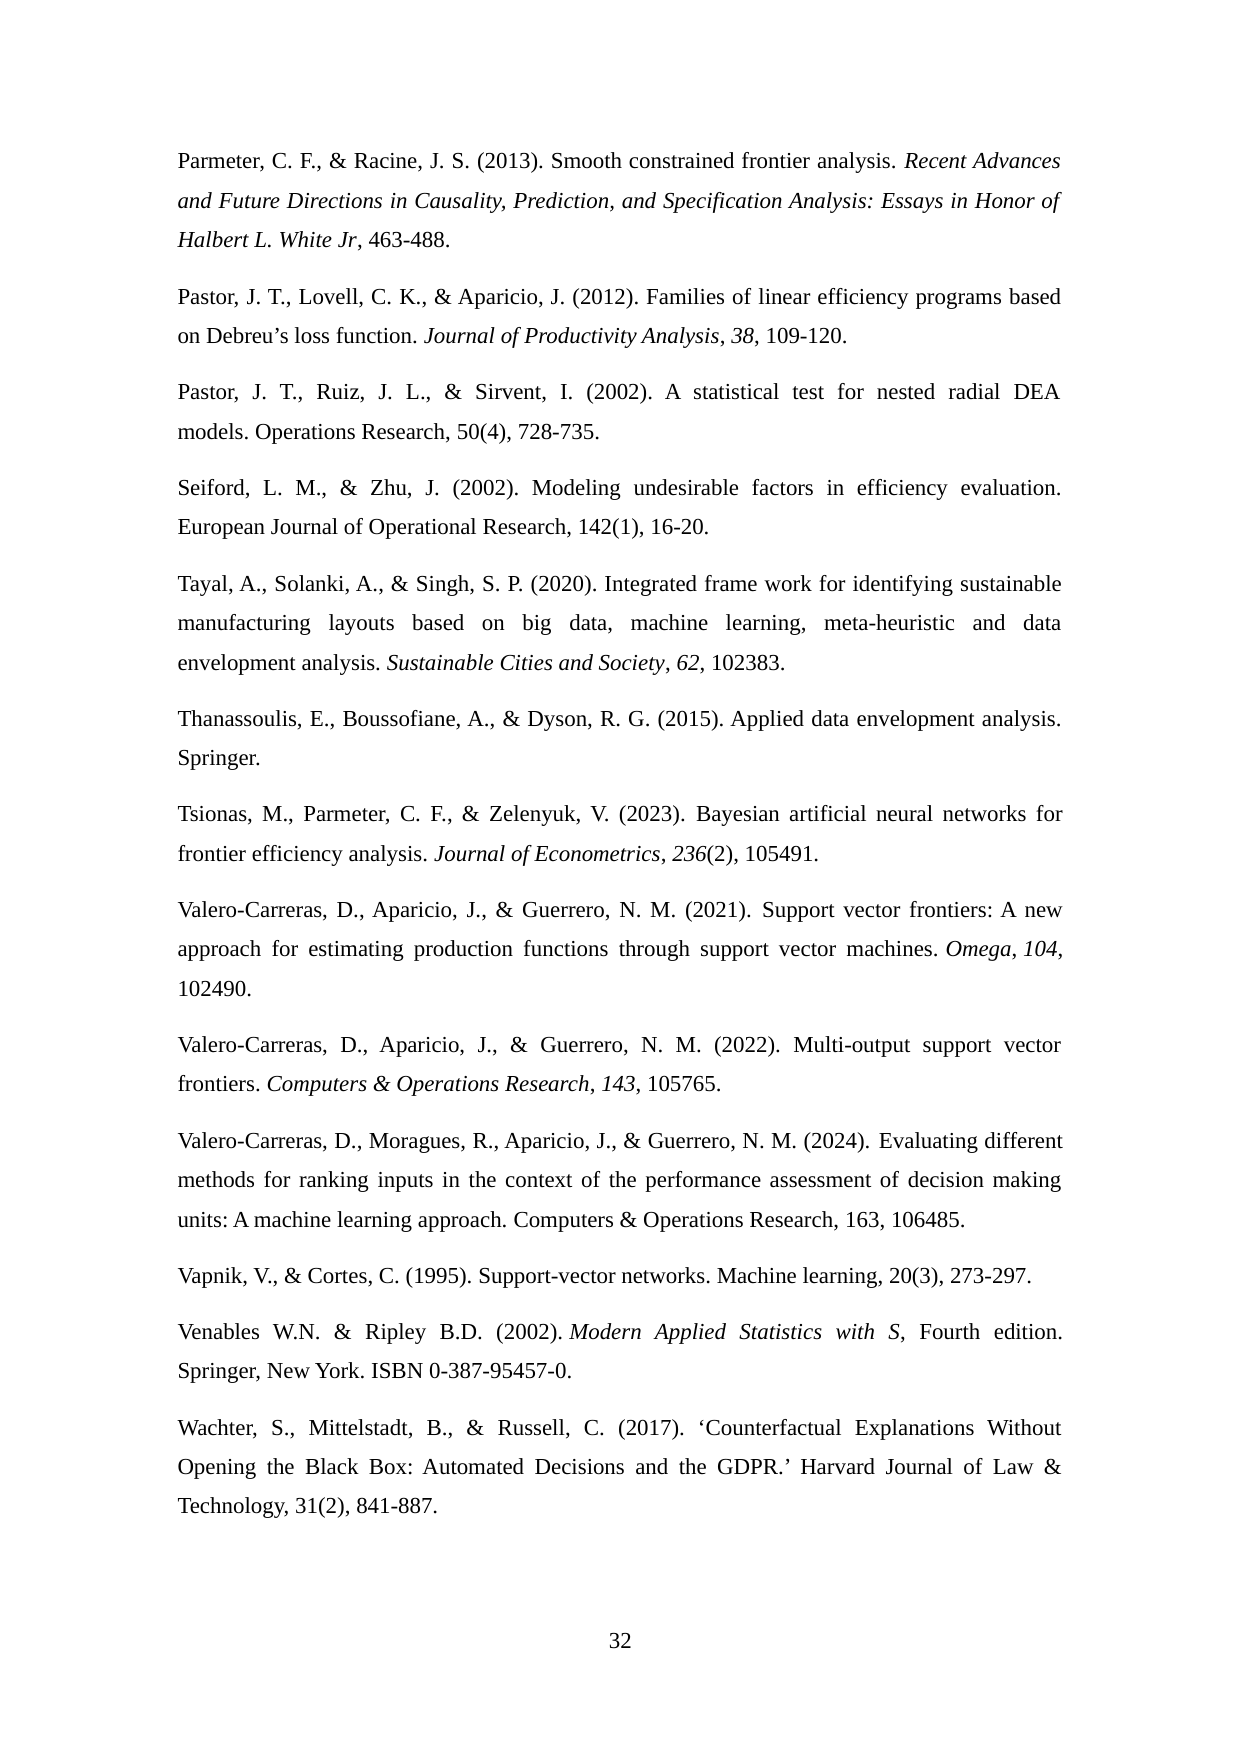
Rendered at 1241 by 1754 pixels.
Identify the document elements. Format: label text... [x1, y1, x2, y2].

text Vapnik, V., & Cortes, C. (1995). Support-vector networks. Machine learning, 20(3), 273-297. [177, 1262, 1063, 1288]
text Pastor, J. T., Lovell, C. K., & Aparicio, J. (2012). Families of linear efficiency programs based on Debreu’s loss function. Journal of Productivity Analysis, 38, 109-120. [177, 283, 1063, 348]
text Seiford, L. M., & Zhu, J. (2002). Modeling undesirable factors in efficiency evaluation. European Journal of Operational Research, 142(1), 16-20. [177, 474, 1063, 540]
text Tayal, A., Solanki, A., & Singh, S. P. (2020). Integrated frame work for identifying sustainable manufacturing layouts based on big data, machine learning, meta-heuristic and data envelopment analysis. Sustainable Cities and Society, 62, 102383. [177, 569, 1063, 675]
text Valero-Carreras, D., Moragues, R., Aparicio, J., & Guerrero, N. M. (2024). Evaluating different methods for ranking inputs in the context of the performance assessment of decision making units: A machine learning approach. Computers & Operations Research, 163, 106485. [177, 1127, 1063, 1232]
text Valero-Carreras, D., Aparicio, J., & Guerrero, N. M. (2022). Multi-output support vector frontiers. Computers & Operations Research, 143, 105765. [177, 1031, 1063, 1097]
text Venables W.N. & Ripley B.D. (2002). Modern Applied Statistics with S, Fourth edition. Springer, New York. ISBN 0-387-95457-0. [177, 1318, 1063, 1384]
text Thanassoulis, E., Boussofiane, A., & Dyson, R. G. (2015). Applied data envelopment analysis. Springer. [177, 705, 1063, 771]
text Tsionas, M., Parmeter, C. F., & Zelenyuk, V. (2023). Bayesian artificial neural networks for frontier efficiency analysis. Journal of Econometrics, 236(2), 105491. [177, 800, 1063, 866]
text Wachter, S., Mittelstadt, B., & Russell, C. (2017). ‘Counterfactual Explanations Without Opening the Black Box: Automated Decisions and the GDPR.’ Harvard Journal of Law & Technology, 31(2), 841-887. [177, 1413, 1063, 1519]
text Valero-Carreras, D., Aparicio, J., & Guerrero, N. M. (2021). Support vector frontiers: A new approach for estimating production functions through support vector machines. Omega, 104, 102490. [177, 896, 1063, 1001]
text Parmeter, C. F., & Racine, J. S. (2013). Smooth constrained frontier analysis. Recent Advances and Future Directions in Causality, Prediction, and Specification Analysis: Essays in Honor of Halbert L. White Jr, 463-488. [177, 148, 1063, 253]
text Pastor, J. T., Ruiz, J. L., & Sirvent, I. (2002). A statistical test for nested radial DEA models. Operations Research, 50(4), 728-735. [177, 378, 1063, 444]
